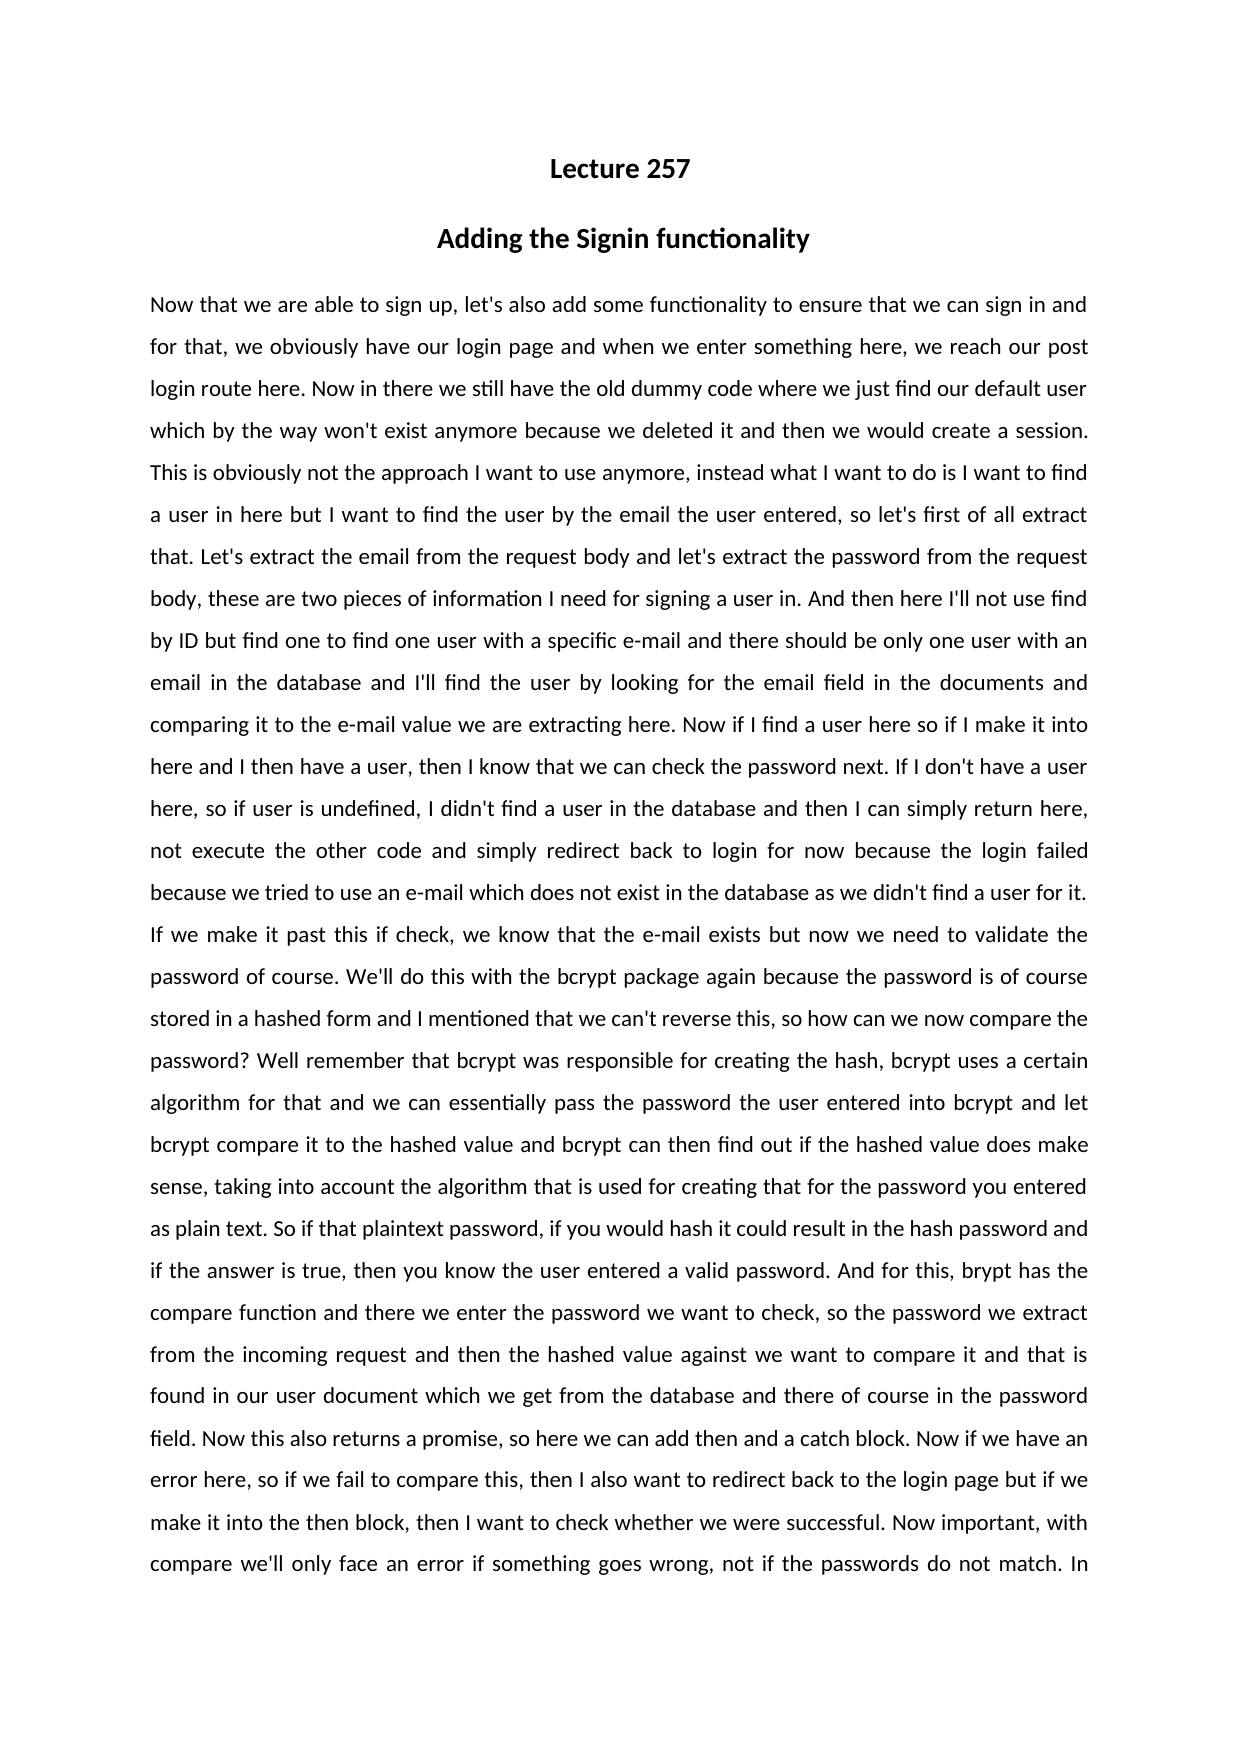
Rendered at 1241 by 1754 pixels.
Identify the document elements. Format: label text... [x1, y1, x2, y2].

text Lecture 257 [150, 150, 1090, 186]
text Adding the Signin functionality [150, 220, 1090, 256]
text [150, 290, 1090, 1578]
